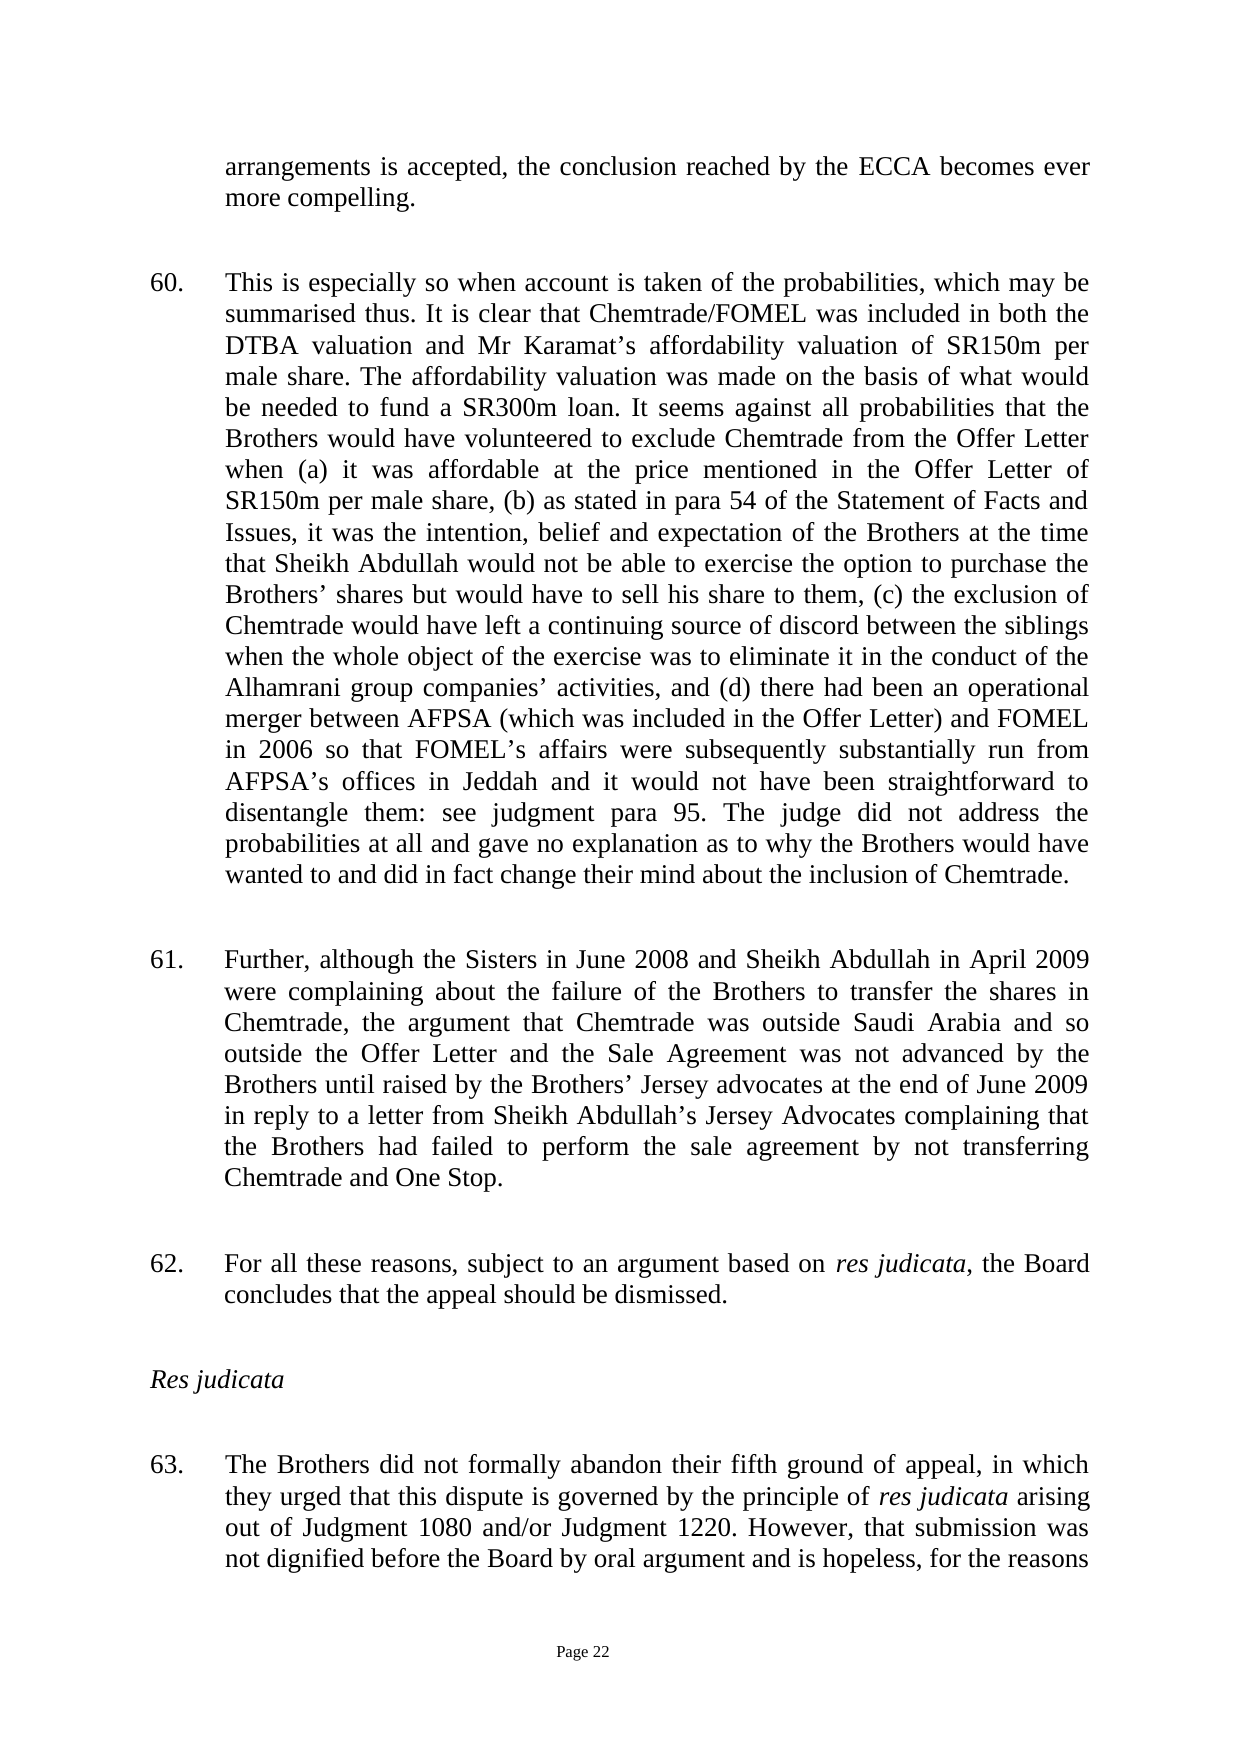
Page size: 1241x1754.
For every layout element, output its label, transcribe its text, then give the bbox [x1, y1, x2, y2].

list Res judicata [150, 1363, 1090, 1394]
list For all these reasons, subject to an argument based on res judicata, the Board concludes that the appeal should be dismissed. [150, 1247, 1090, 1309]
list This is especially so when account is taken of the probabilities, which may be summarised thus. It is clear that Chemtrade/FOMEL was included in both the DTBA valuation and Mr Karamat’s affordability valuation of SR150m per male share. The affordability valuation was made on the basis of what would be needed to fund a SR300m loan. It seems against all probabilities that the Brothers would have volunteered to exclude Chemtrade from the Offer Letter when (a) it was affordable at the price mentioned in the Offer Letter of SR150m per male share, (b) as stated in para 54 of the Statement of Facts and Issues, it was the intention, belief and expectation of the Brothers at the time that Sheikh Abdullah would not be able to exercise the option to purchase the Brothers’ shares but would have to sell his share to them, (c) the exclusion of Chemtrade would have left a continuing source of discord between the siblings when the whole object of the exercise was to eliminate it in the conduct of the Alhamrani group companies’ activities, and (d) there had been an operational merger between AFPSA (which was included in the Offer Letter) and FOMEL in 2006 so that FOMEL’s affairs were subsequently substantially run from AFPSA’s offices in Jeddah and it would not have been straightforward to disentangle them: see judgment para 95. The judge did not address the probabilities at all and gave no explanation as to why the Brothers would have wanted to and did in fact change their mind about the inclusion of Chemtrade. [150, 266, 1090, 889]
list Further, although the Sisters in June 2008 and Sheikh Abdullah in April 2009 were complaining about the failure of the Brothers to transfer the shares in Chemtrade, the argument that Chemtrade was outside Saudi Arabia and so outside the Offer Letter and the Sale Agreement was not advanced by the Brothers until raised by the Brothers’ Jersey advocates at the end of June 2009 in reply to a letter from Sheikh Abdullah’s Jersey Advocates complaining that the Brothers had failed to perform the sale agreement by not transferring Chemtrade and One Stop. [150, 943, 1090, 1193]
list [150, 150, 1090, 212]
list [150, 1449, 1090, 1573]
